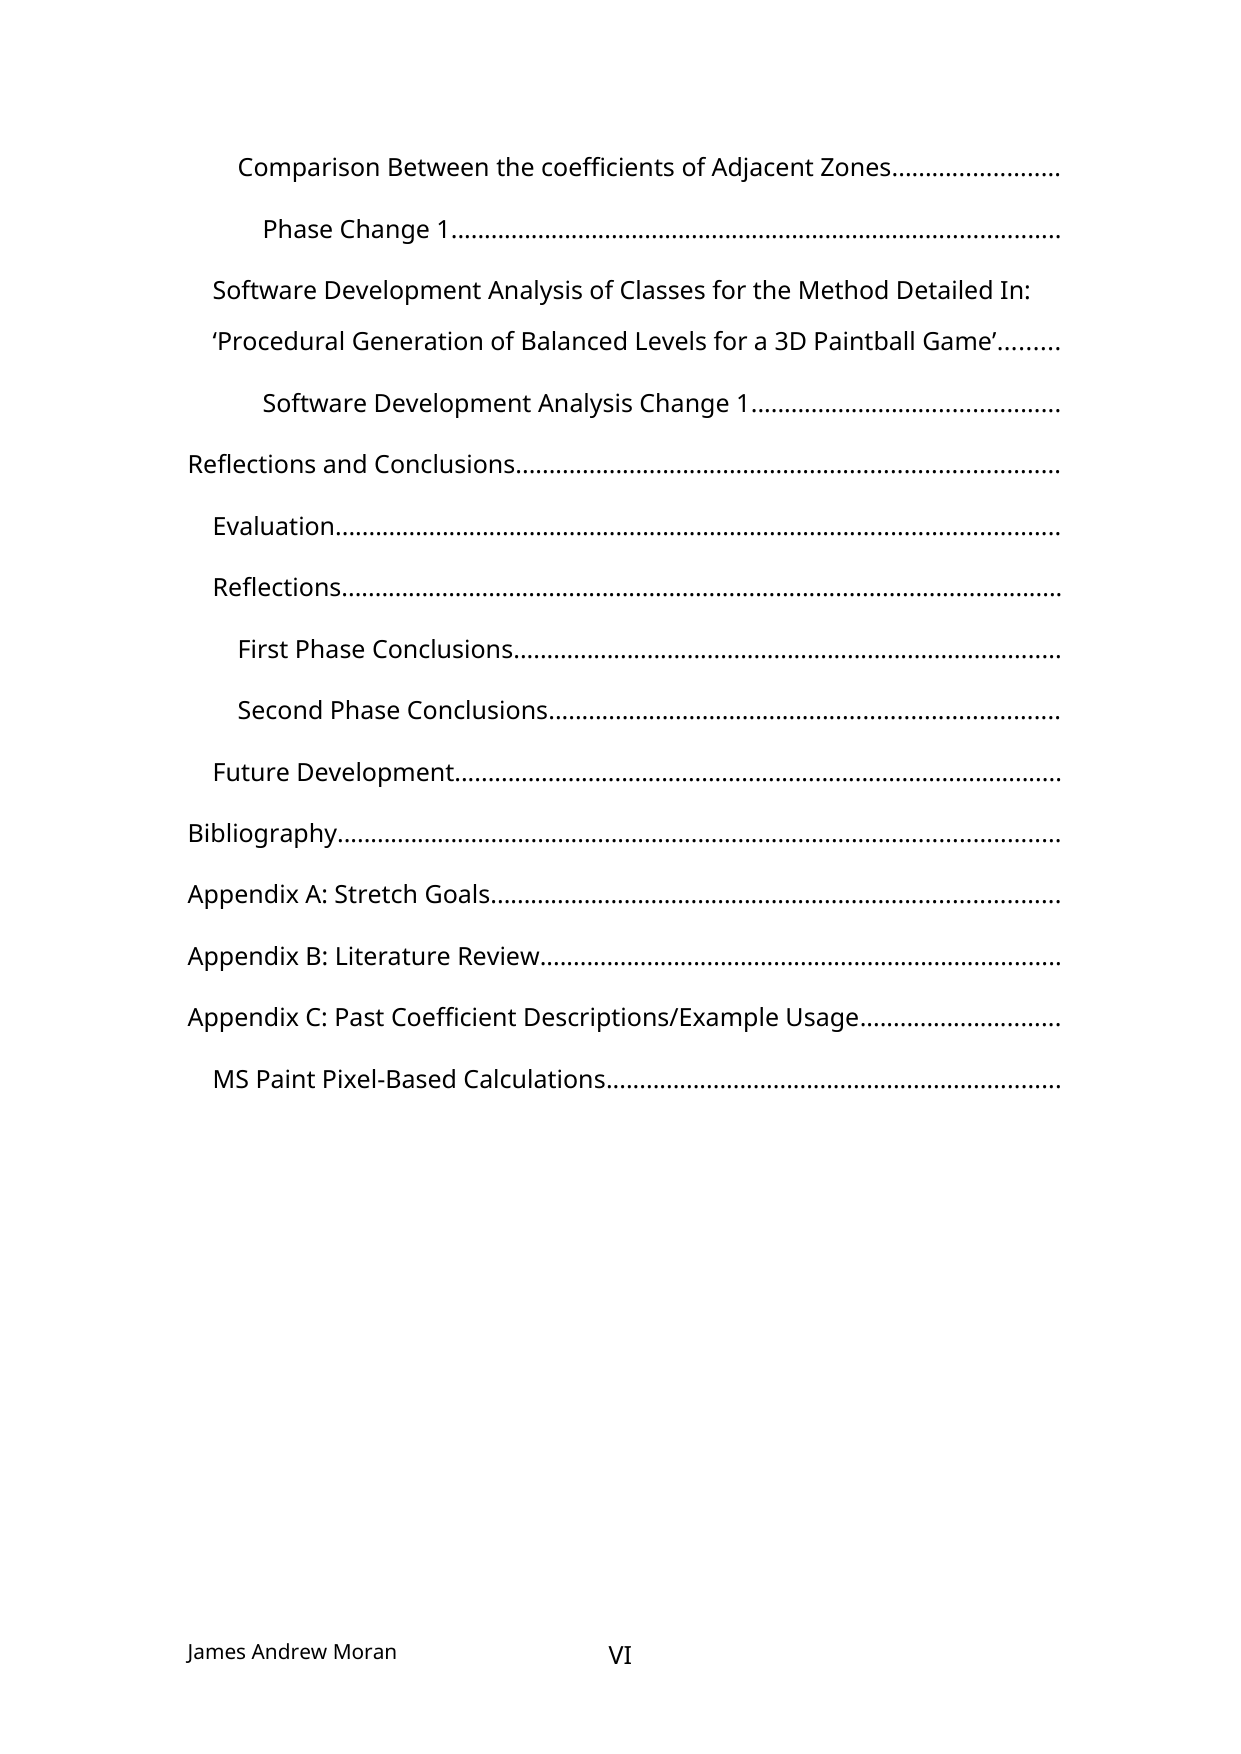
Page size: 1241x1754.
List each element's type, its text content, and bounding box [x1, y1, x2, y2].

text Reflections 72 [212, 570, 1053, 604]
text Future Development 74 [212, 754, 1053, 788]
text Evaluation 71 [212, 508, 1053, 542]
text Appendix B: Literature Review 81 [187, 938, 1053, 973]
text Bibliography 78 [187, 816, 1053, 850]
text MS Paint Pixel-Based Calculations 87 [212, 1061, 1053, 1096]
text Phase Change 1 68 [262, 211, 1053, 246]
text Software Development Analysis of Classes for the Method Detailed In: ‘Procedural Generation of Balanced Levels for a 3D Paintball Game’ 69 [212, 273, 1053, 358]
text Appendix C: Past Coefficient Descriptions/Example Usage 83 [187, 1000, 1053, 1034]
text Software Development Analysis Change 1 70 [262, 385, 1053, 419]
text Comparison Between the coefficients of Adjacent Zones 66 [237, 150, 1053, 184]
text Appendix A: Stretch Goals 79 [187, 877, 1053, 911]
text Reflections and Conclusions 71 [187, 447, 1053, 481]
text First Phase Conclusions 72 [237, 631, 1053, 665]
text Second Phase Conclusions 73 [237, 693, 1053, 727]
